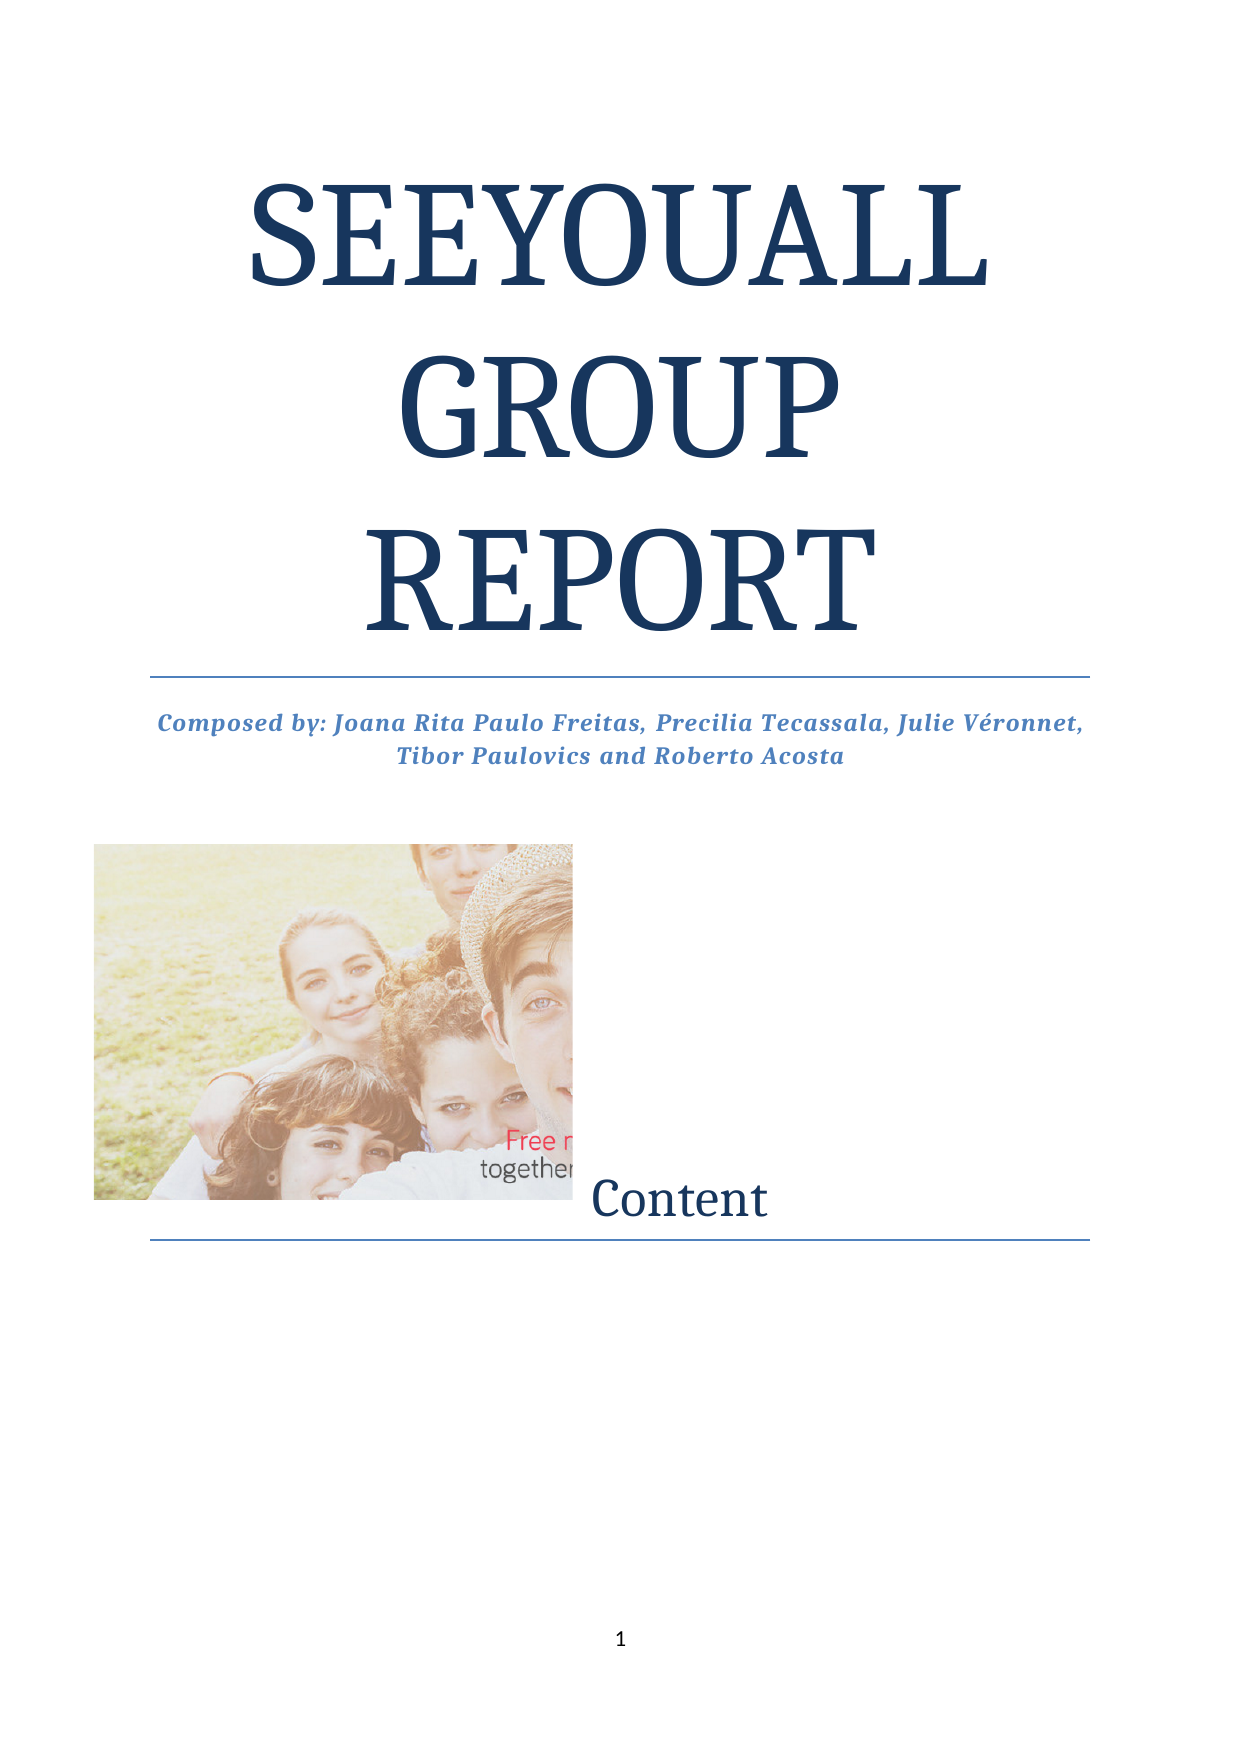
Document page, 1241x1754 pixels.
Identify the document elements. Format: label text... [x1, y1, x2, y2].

picture [93, 844, 573, 1200]
title SEEYOUALL GROUP REPORT [150, 150, 1090, 676]
title Content [150, 1168, 1090, 1239]
subtitle Composed by: Joana Rita Paulo Freitas, Precilia Tecassala, Julie Véronnet, Tibor Paulovics and Roberto Acosta [150, 709, 1090, 771]
